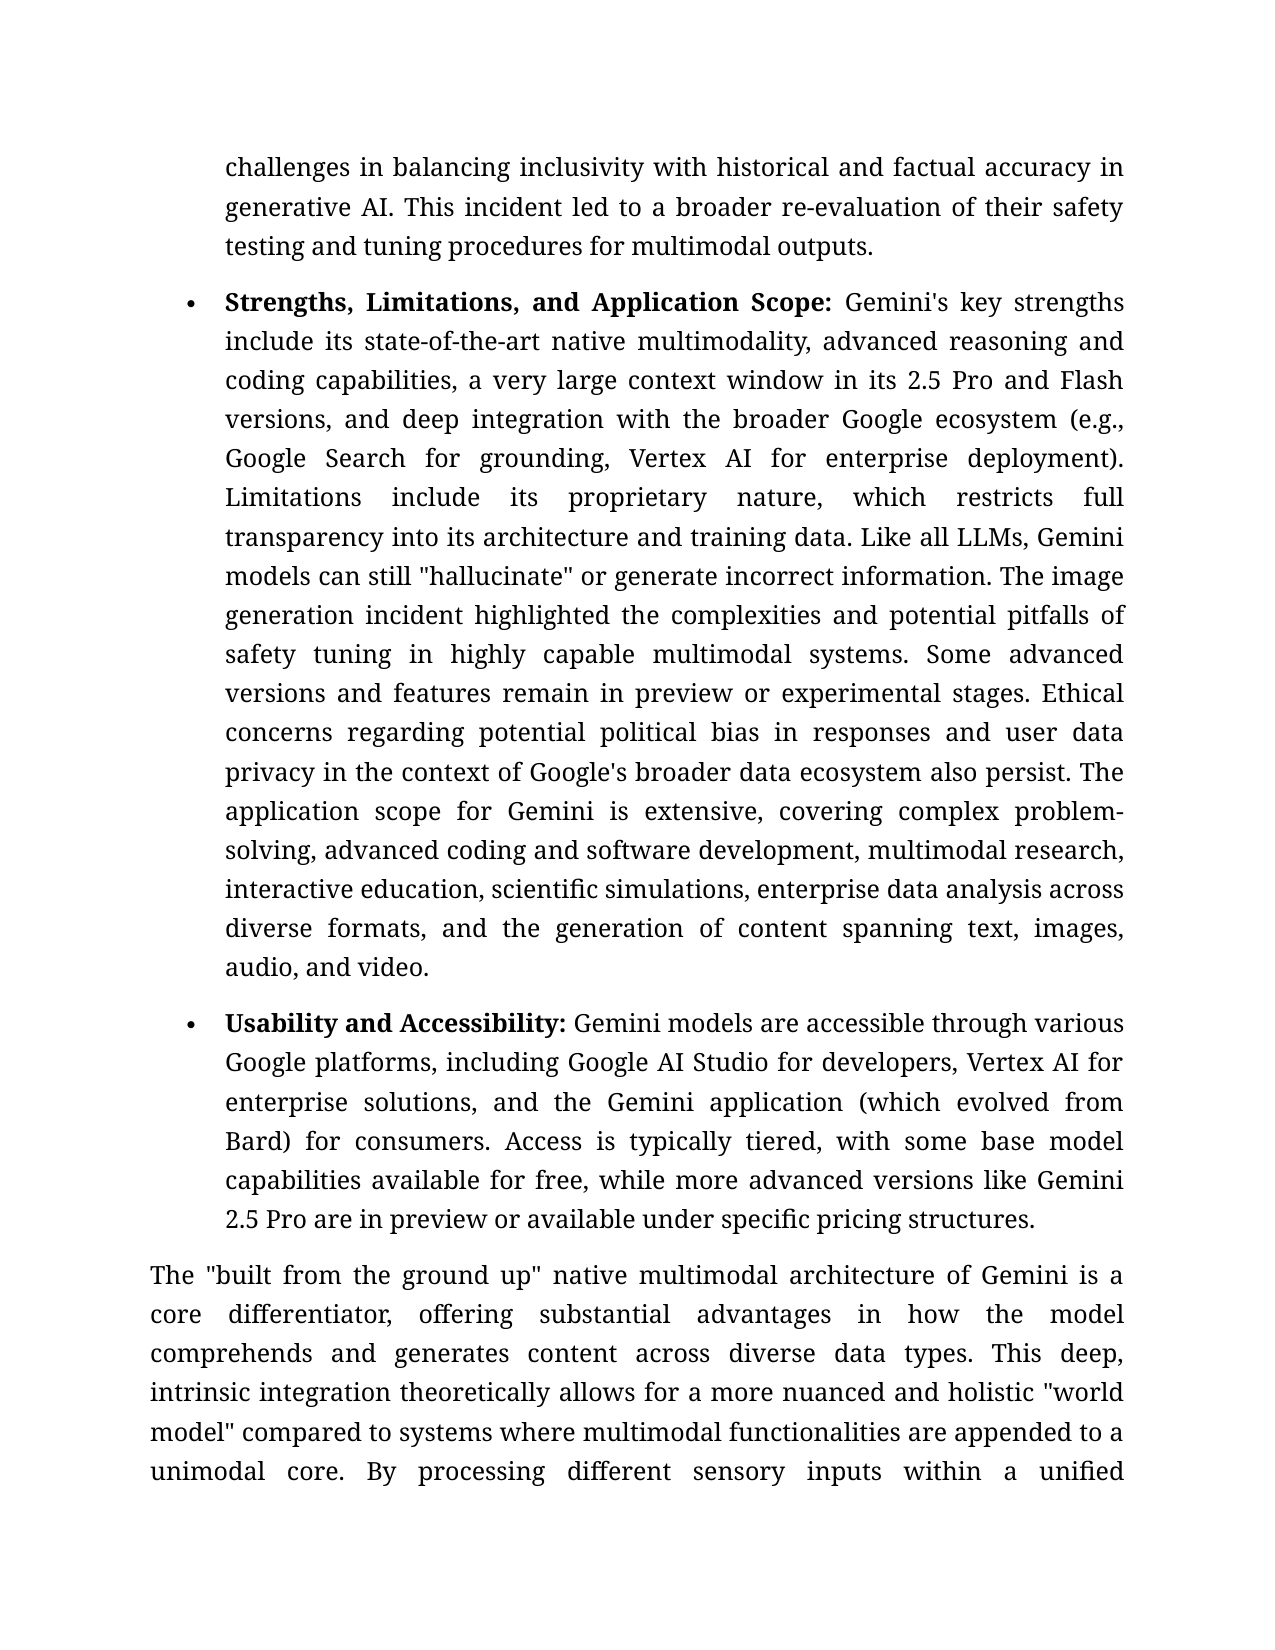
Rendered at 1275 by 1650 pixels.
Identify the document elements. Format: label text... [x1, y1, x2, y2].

list Usability and Accessibility: Gemini models are accessible through various Google platforms, including Google AI Studio for developers, Vertex AI for enterprise solutions, and the Gemini application (which evolved from Bard) for consumers. Access is typically tiered, with some base model capabilities available for free, while more advanced versions like Gemini 2.5 Pro are in preview or available under specific pricing structures. [187, 1006, 1125, 1236]
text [150, 1257, 1125, 1487]
list Strengths, Limitations, and Application Scope: Gemini's key strengths include its state-of-the-art native multimodality, advanced reasoning and coding capabilities, a very large context window in its 2.5 Pro and Flash versions, and deep integration with the broader Google ecosystem (e.g., Google Search for grounding, Vertex AI for enterprise deployment). Limitations include its proprietary nature, which restricts full transparency into its architecture and training data. Like all LLMs, Gemini models can still "hallucinate" or generate incorrect information. The image generation incident highlighted the complexities and potential pitfalls of safety tuning in highly capable multimodal systems. Some advanced versions and features remain in preview or experimental stages. Ethical concerns regarding potential political bias in responses and user data privacy in the context of Google's broader data ecosystem also persist. The application scope for Gemini is extensive, covering complex problem-solving, advanced coding and software development, multimodal research, interactive education, scientific simulations, enterprise data analysis across diverse formats, and the generation of content spanning text, images, audio, and video. [187, 284, 1125, 984]
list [187, 150, 1125, 262]
